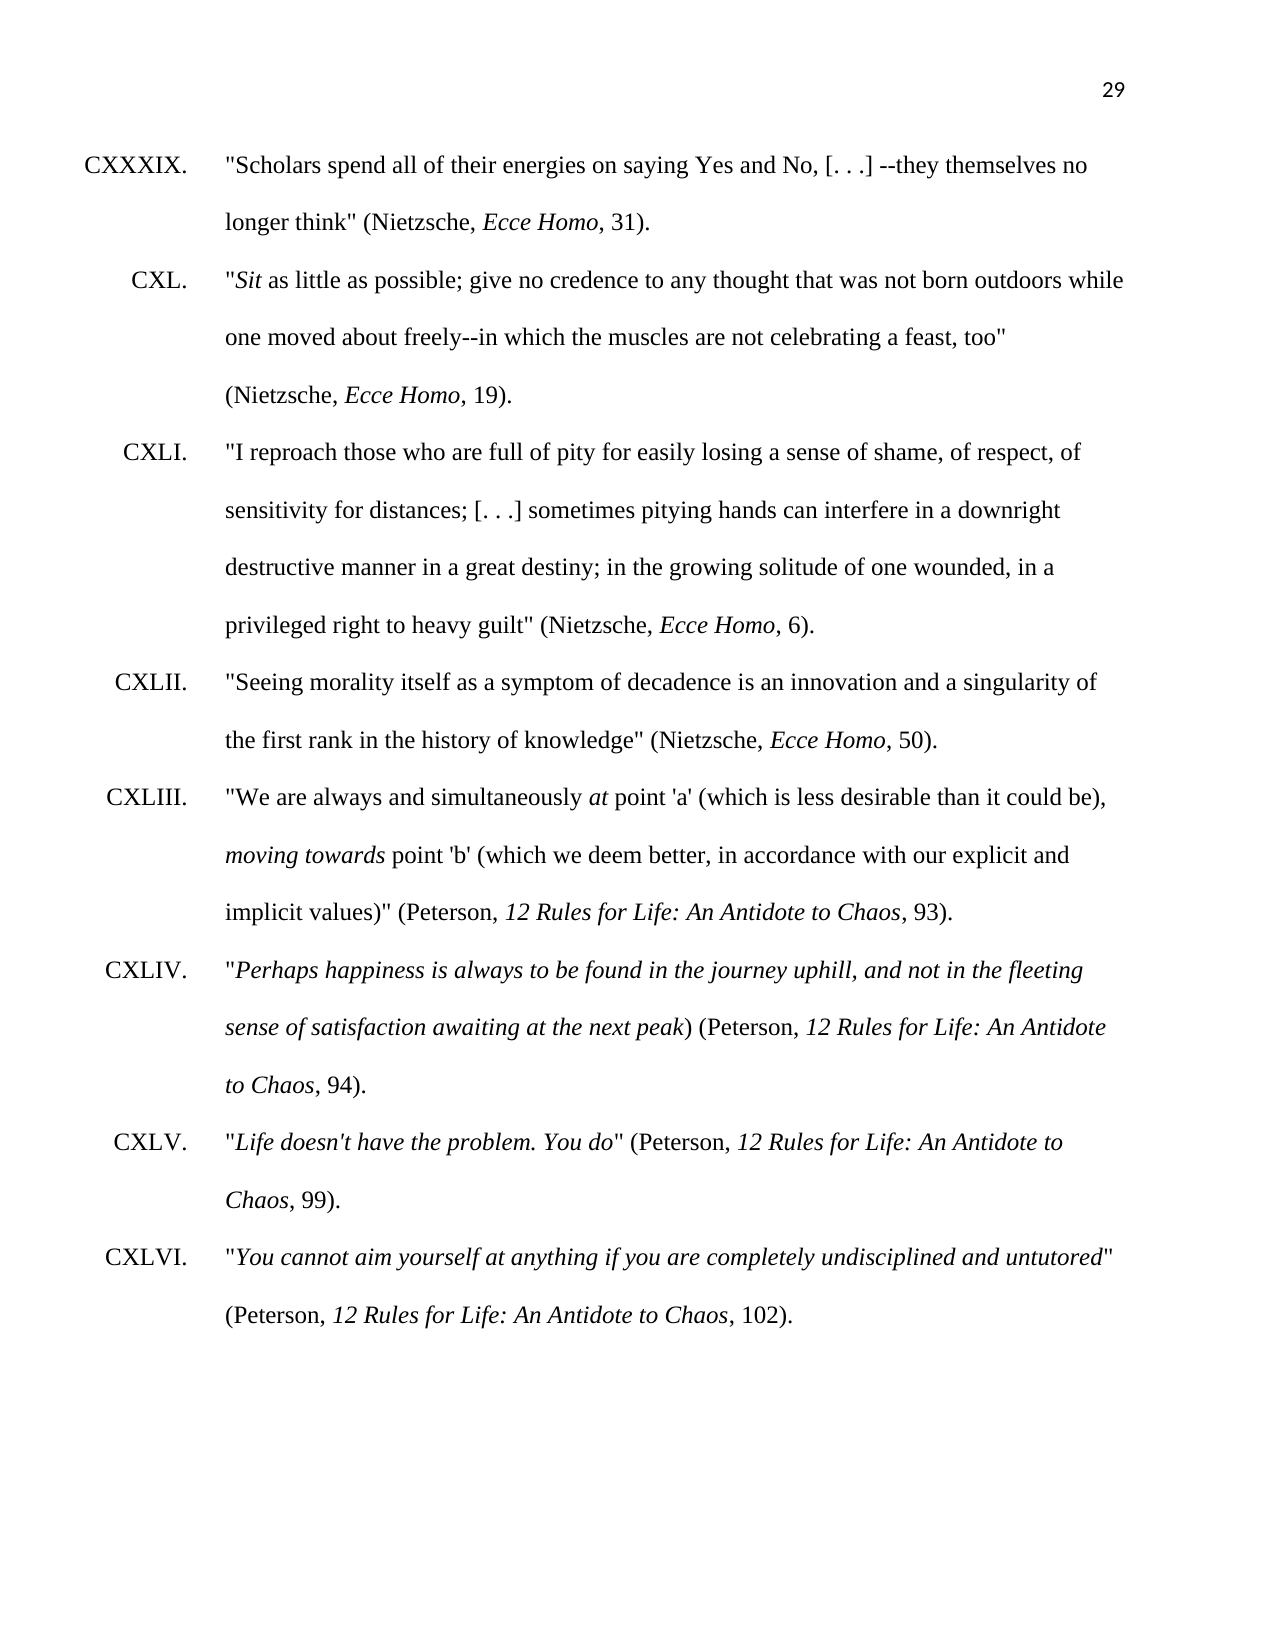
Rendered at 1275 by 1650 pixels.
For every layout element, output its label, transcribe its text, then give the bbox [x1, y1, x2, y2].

list "Scholars spend all of their energies on saying Yes and No, [. . .] --they themselves no longer think" (Nietzsche, Ecce Homo, 31). [187, 150, 1125, 236]
list "We are always and simultaneously at point 'a' (which is less desirable than it could be), moving towards point 'b' (which we deem better, in accordance with our explicit and implicit values)" (Peterson, 12 Rules for Life: An Antidote to Chaos, 93). [187, 782, 1125, 926]
list "Seeing morality itself as a symptom of decadence is an innovation and a singularity of the first rank in the history of knowledge" (Nietzsche, Ecce Homo, 50). [187, 667, 1125, 754]
list "Life doesn't have the problem. You do" (Peterson, 12 Rules for Life: An Antidote to Chaos, 99). [187, 1127, 1125, 1214]
list "You cannot aim yourself at anything if you are completely undisciplined and untutored" (Peterson, 12 Rules for Life: An Antidote to Chaos, 102). [187, 1242, 1125, 1329]
list "Perhaps happiness is always to be found in the journey uphill, and not in the fleeting sense of satisfaction awaiting at the next peak) (Peterson, 12 Rules for Life: An Antidote to Chaos, 94). [187, 955, 1125, 1099]
list "Sit as little as possible; give no credence to any thought that was not born outdoors while one moved about freely--in which the muscles are not celebrating a feast, too" (Nietzsche, Ecce Homo, 19). [187, 265, 1125, 409]
list "I reproach those who are full of pity for easily losing a sense of shame, of respect, of sensitivity for distances; [. . .] sometimes pitying hands can interfere in a downright destructive manner in a great destiny; in the growing solitude of one wounded, in a privileged right to heavy guilt" (Nietzsche, Ecce Homo, 6). [187, 437, 1125, 639]
